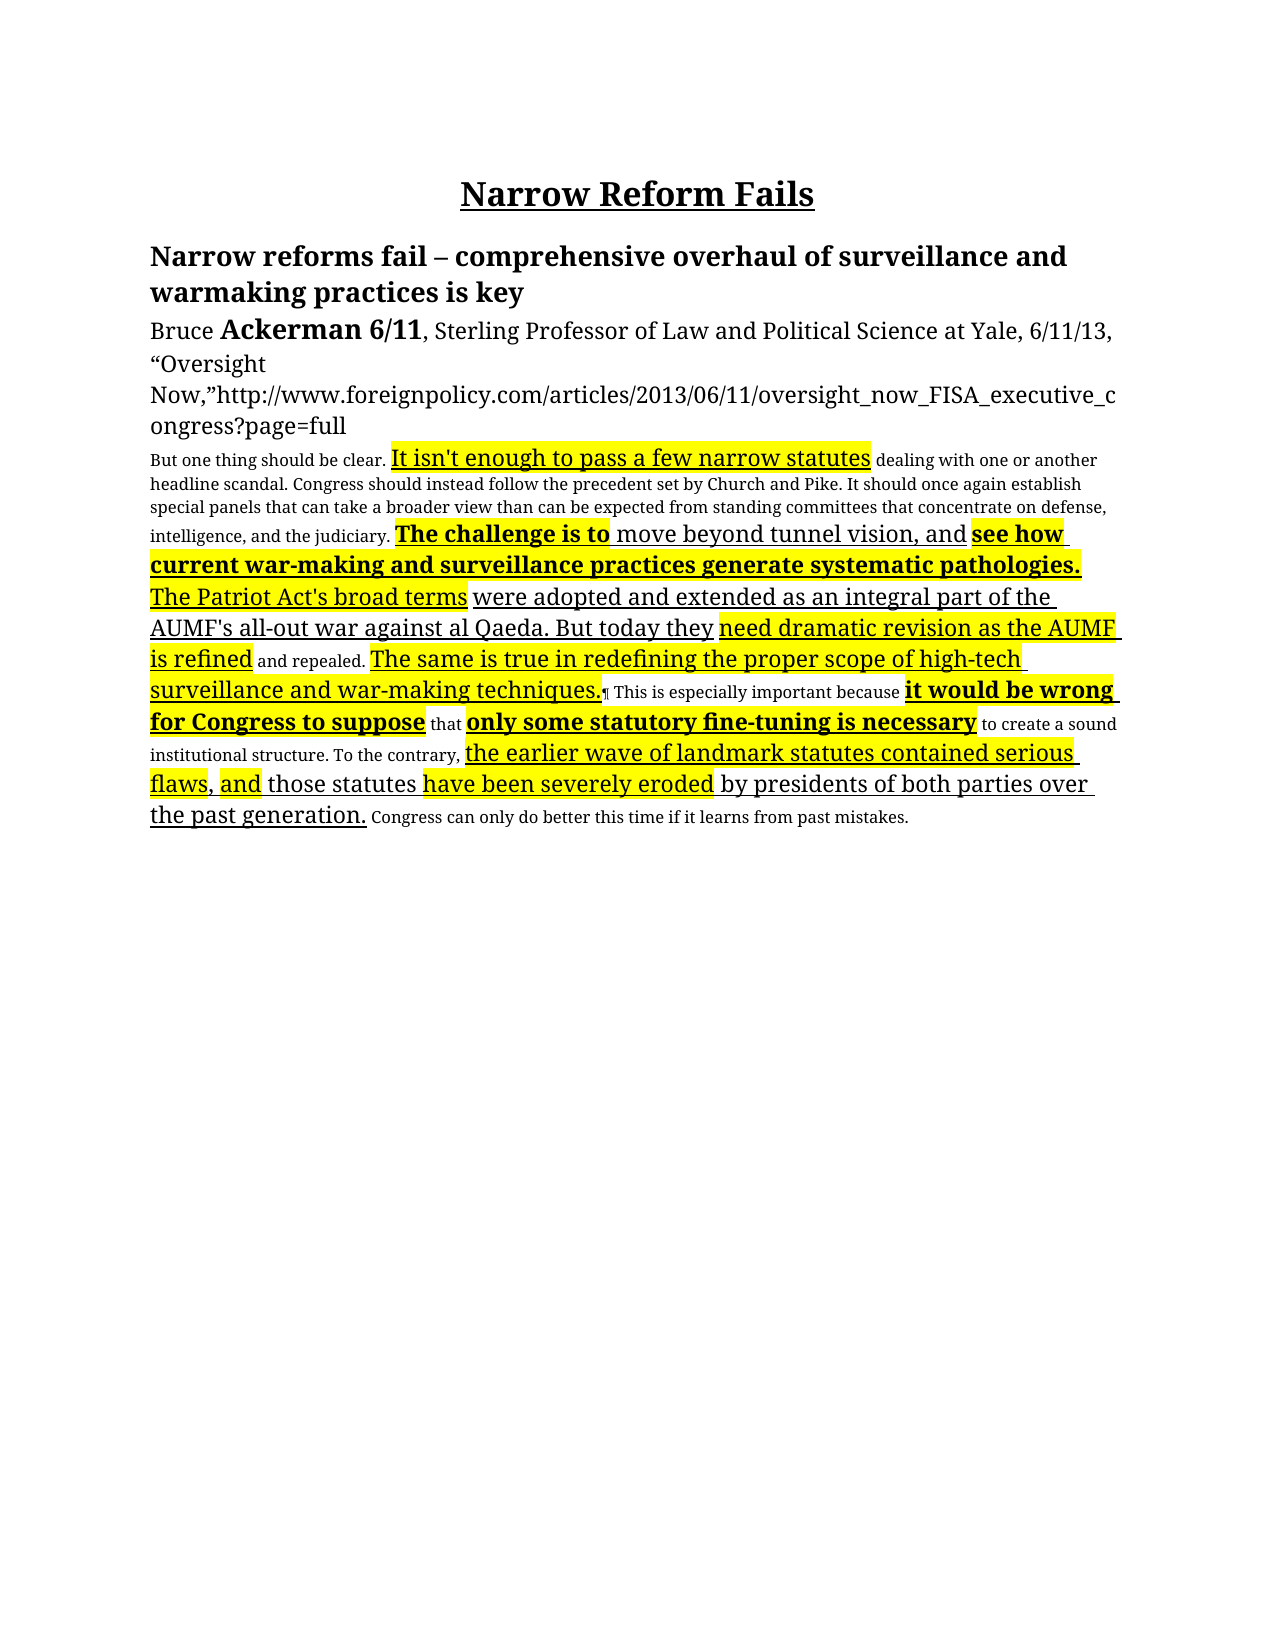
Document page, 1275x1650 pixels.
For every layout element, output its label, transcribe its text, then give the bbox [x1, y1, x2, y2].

subtitle Narrow Reform Fails [150, 171, 1125, 216]
text Bruce Ackerman 6/11, Sterling Professor of Law and Political Science at Yale, 6/11/13, “Oversight Now,”http://www.foreignpolicy.com/articles/2013/06/11/oversight_now_FISA_executive_congress?page=full [150, 311, 1125, 441]
text But one thing should be clear. It isn't enough to pass a few narrow statutes dealing with one or another headline scandal. Congress should instead follow the precedent set by Church and Pike. It should once again establish special panels that can take a broader view than can be expected from standing committees that concentrate on defense, intelligence, and the judiciary. The challenge is to move beyond tunnel vision, and see how current war-making and surveillance practices generate systematic pathologies. The Patriot Act's broad terms were adopted and extended as an integral part of the AUMF's all-out war against al Qaeda. But today they need dramatic revision as the AUMF is refined and repealed. The same is true in redefining the proper scope of high-tech surveillance and war-making techniques.¶ This is especially important because it would be wrong for Congress to suppose that only some statutory fine-tuning is necessary to create a sound institutional structure. To the contrary, the earlier wave of landmark statutes contained serious flaws, and those statutes have been severely eroded by presidents of both parties over the past generation. Congress can only do better this time if it learns from past mistakes. [150, 441, 1125, 831]
subtitle Narrow reforms fail – comprehensive overhaul of surveillance and warmaking practices is key [150, 237, 1125, 311]
